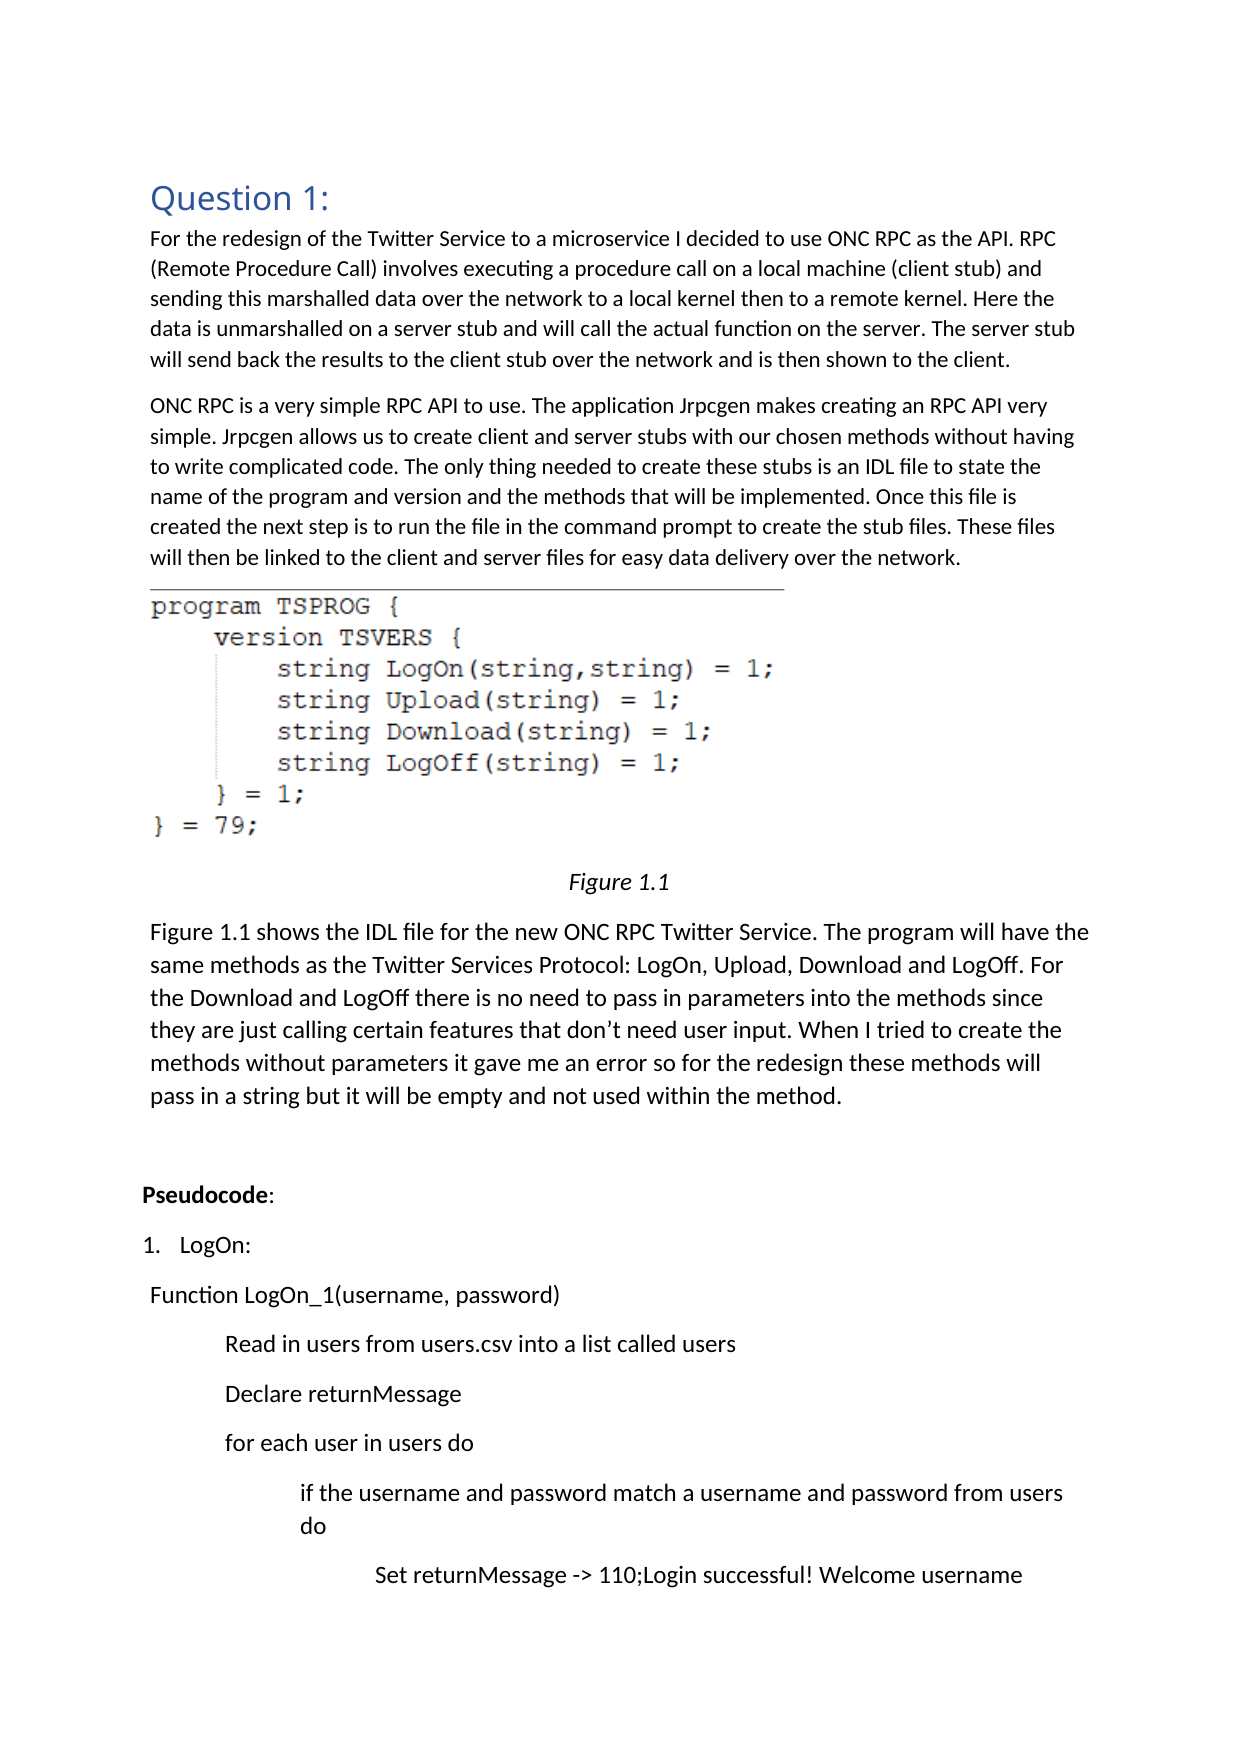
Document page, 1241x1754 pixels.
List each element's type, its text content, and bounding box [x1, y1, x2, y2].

text Declare returnMessage [150, 1378, 1090, 1408]
text if the username and password match a username and password from users do [300, 1477, 1090, 1541]
list LogOn: [142, 1229, 1090, 1260]
subtitle Question 1: [150, 175, 1090, 220]
text Pseudocode: [142, 1179, 1090, 1210]
text For the redesign of the Twitter Service to a microservice I decided to use ONC RPC as the API. RPC (Remote Procedure Call) involves executing a procedure call on a local machine (client stub) and sending this marshalled data over the network to a local kernel then to a remote kernel. Here the data is unmarshalled on a server stub and will call the actual function on the server. The server stub will send back the results to the client stub over the network and is then shown to the client. [150, 224, 1090, 373]
picture [150, 589, 785, 848]
text Function LogOn_1(username, password) [150, 1279, 1090, 1309]
text Set returnMessage -> 110;Login successful! Welcome username [300, 1559, 1090, 1590]
text Figure 1.1 shows the IDL file for the new ONC RPC Twitter Service. The program will have the same methods as the Twitter Services Protocol: LogOn, Upload, Download and LogOff. For the Download and LogOff there is no need to pass in parameters into the methods since they are just calling certain features that don’t need user input. When I tried to create the methods without parameters it gave me an error so for the redesign these methods will pass in a string but it will be empty and not used within the method. [150, 916, 1090, 1111]
text for each user in users do [150, 1427, 1090, 1458]
text Read in users from users.csv into a list called users [150, 1328, 1090, 1359]
text ONC RPC is a very simple RPC API to use. The application Jrpcgen makes creating an RPC API very simple. Jrpcgen allows us to create client and server stubs with our chosen methods without having to write complicated code. The only thing needed to create these stubs is an IDL file to state the name of the program and version and the methods that will be implemented. Once this file is created the next step is to run the file in the command prompt to create the stub files. These files will then be linked to the client and server files for easy data delivery over the network. [150, 392, 1090, 571]
text Figure 1.1 [150, 866, 1090, 897]
